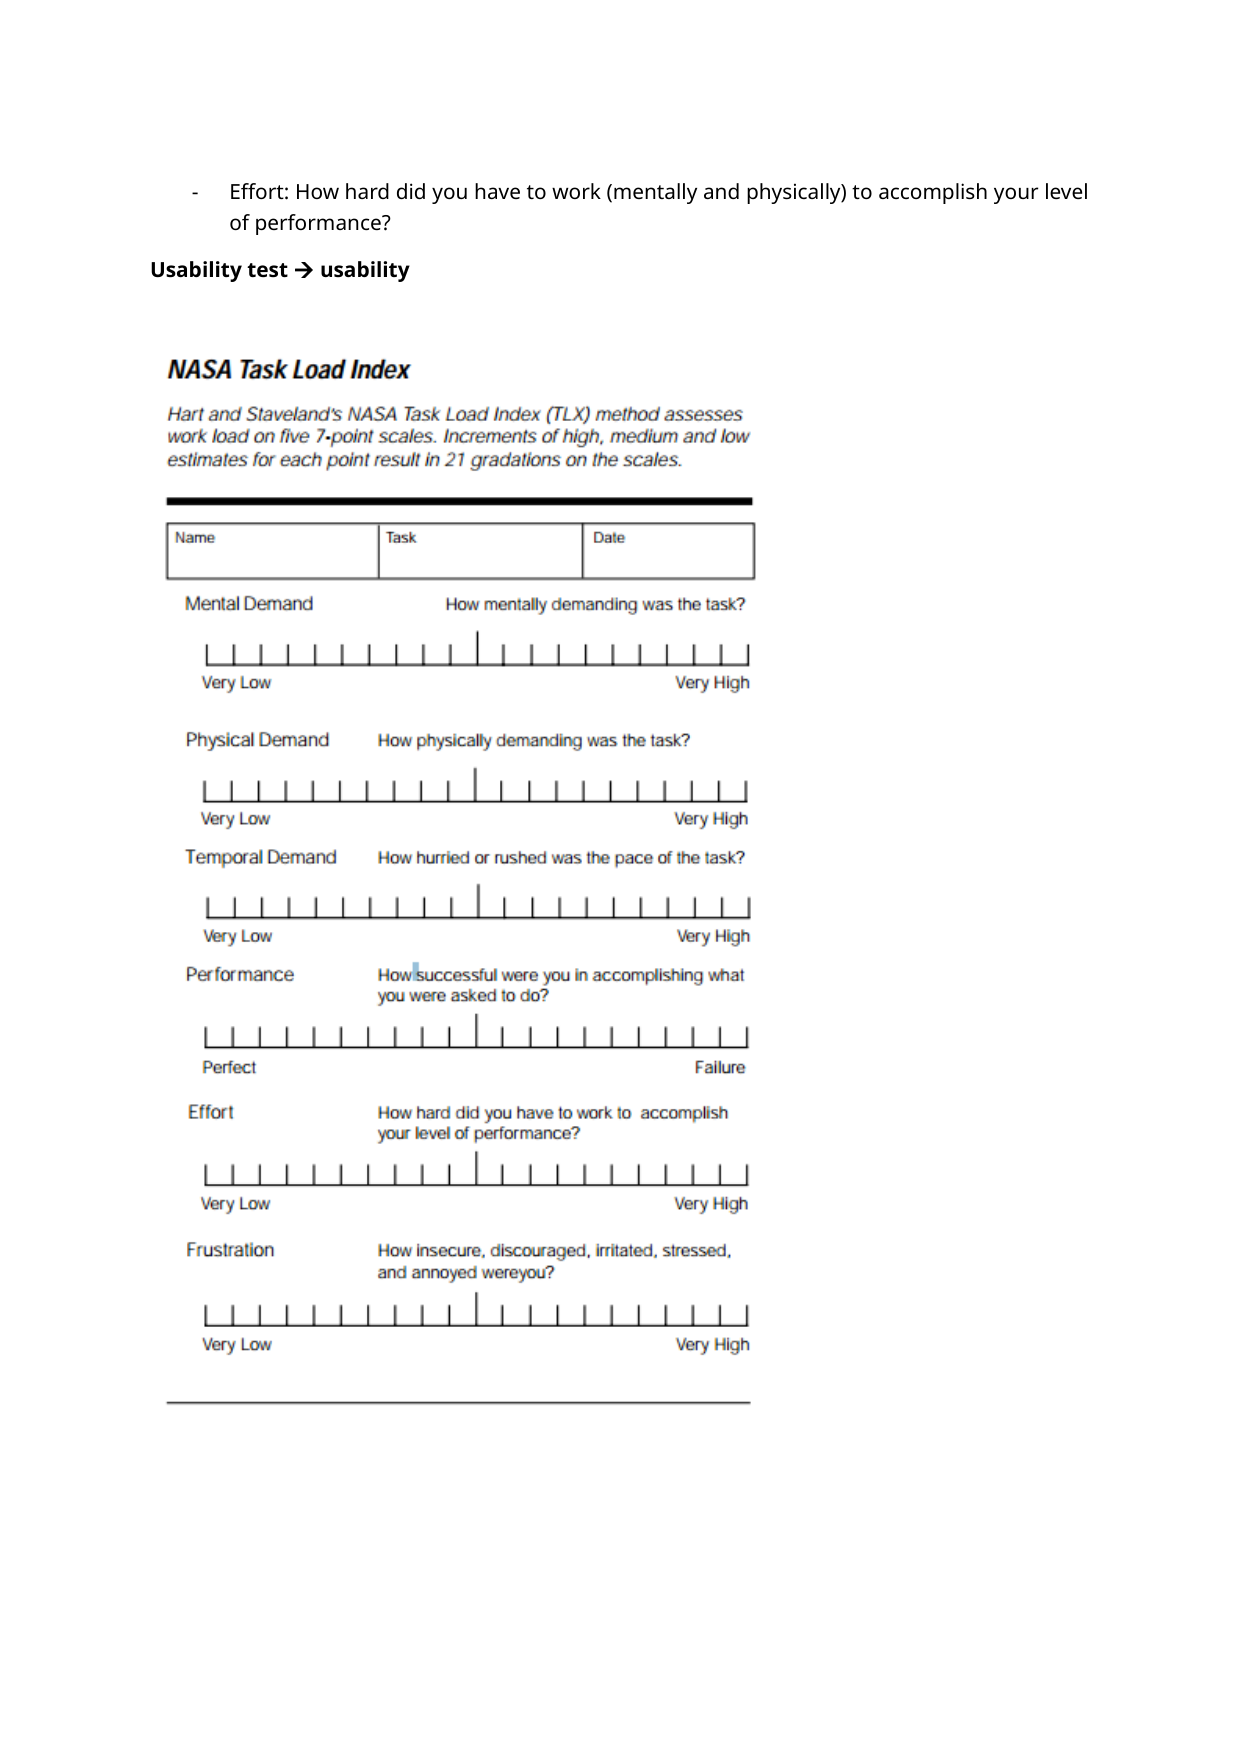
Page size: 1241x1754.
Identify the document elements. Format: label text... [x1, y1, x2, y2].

picture [150, 349, 775, 1424]
list Effort: How hard did you have to work (mentally and physically) to accomplish your level of performance? [192, 177, 1090, 236]
text Usability test usability [150, 255, 1090, 283]
